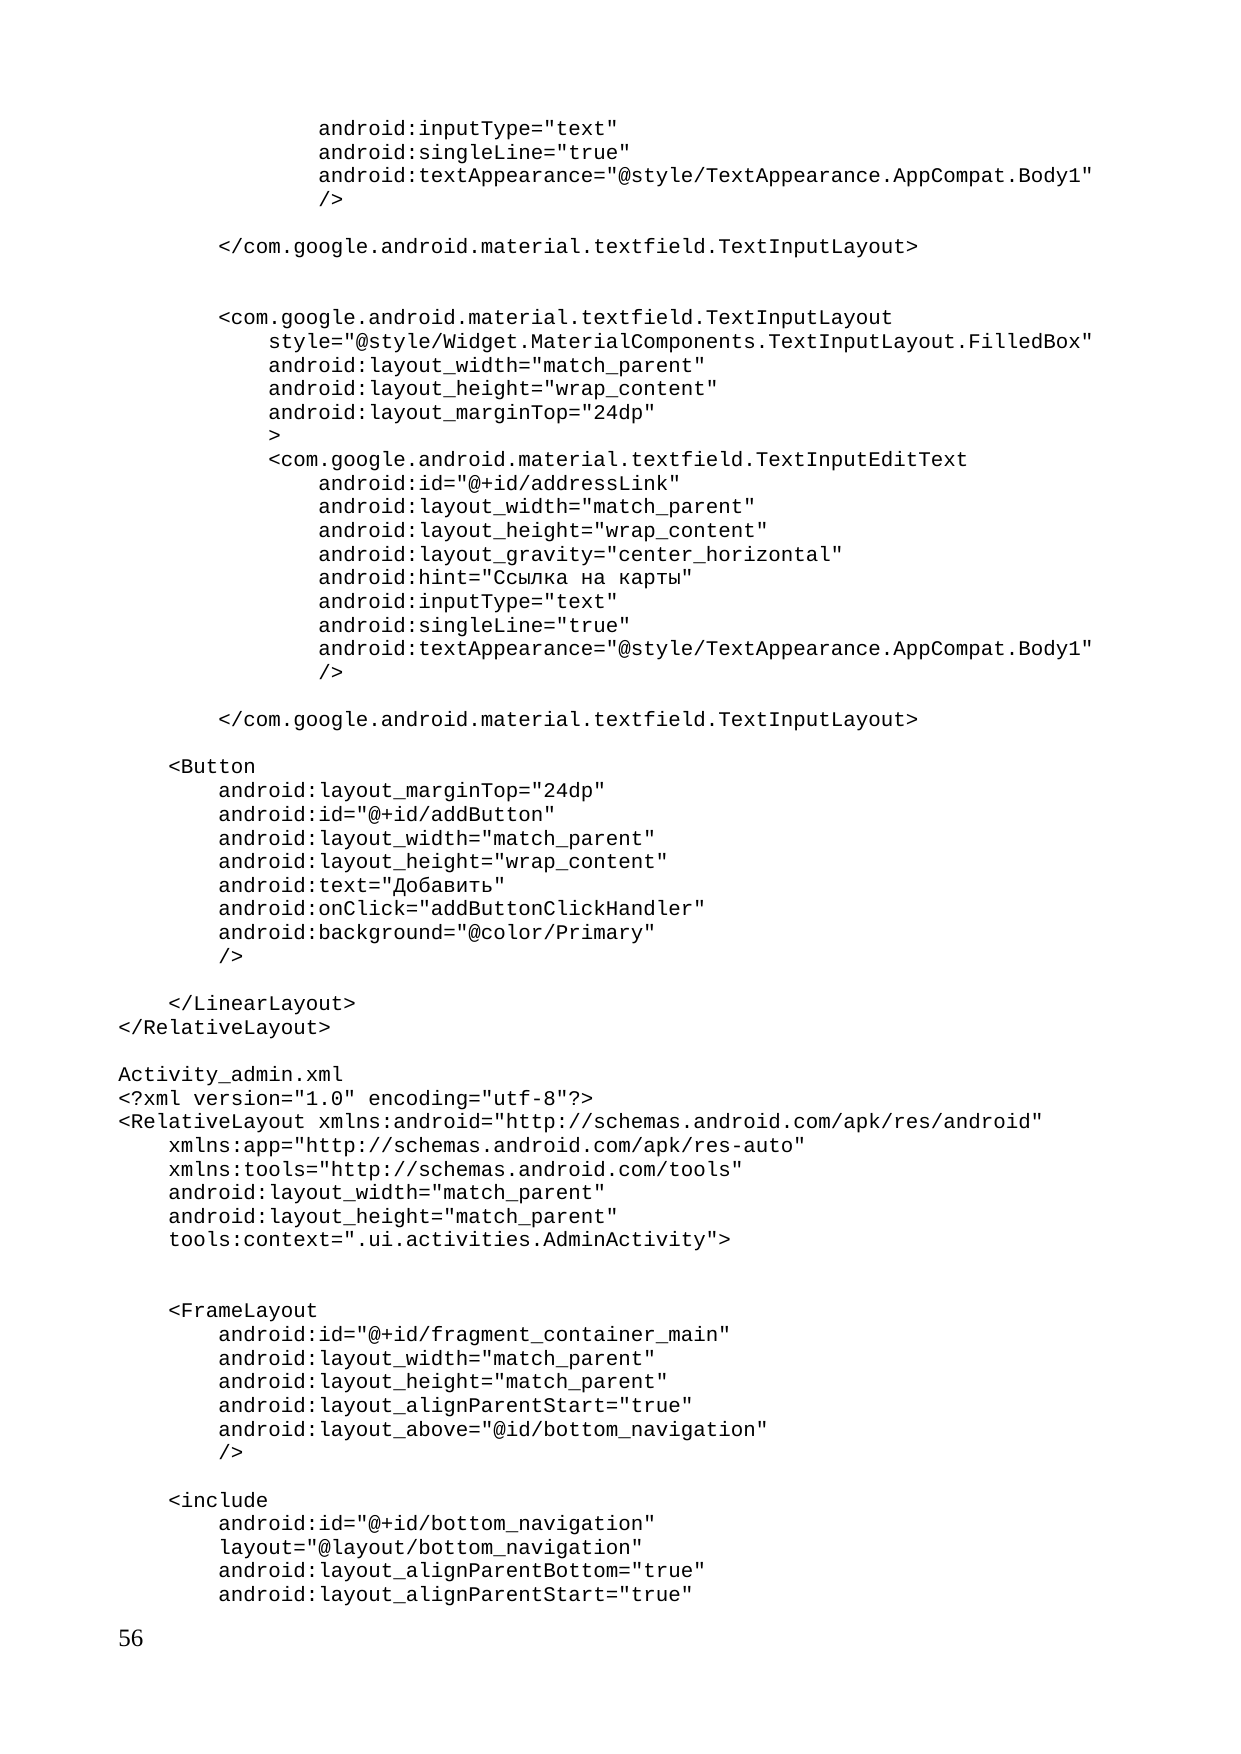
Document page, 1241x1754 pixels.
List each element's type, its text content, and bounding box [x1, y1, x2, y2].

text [118, 118, 1122, 1040]
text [118, 1088, 1122, 1608]
text Activity_admin.xml [118, 1064, 1122, 1088]
